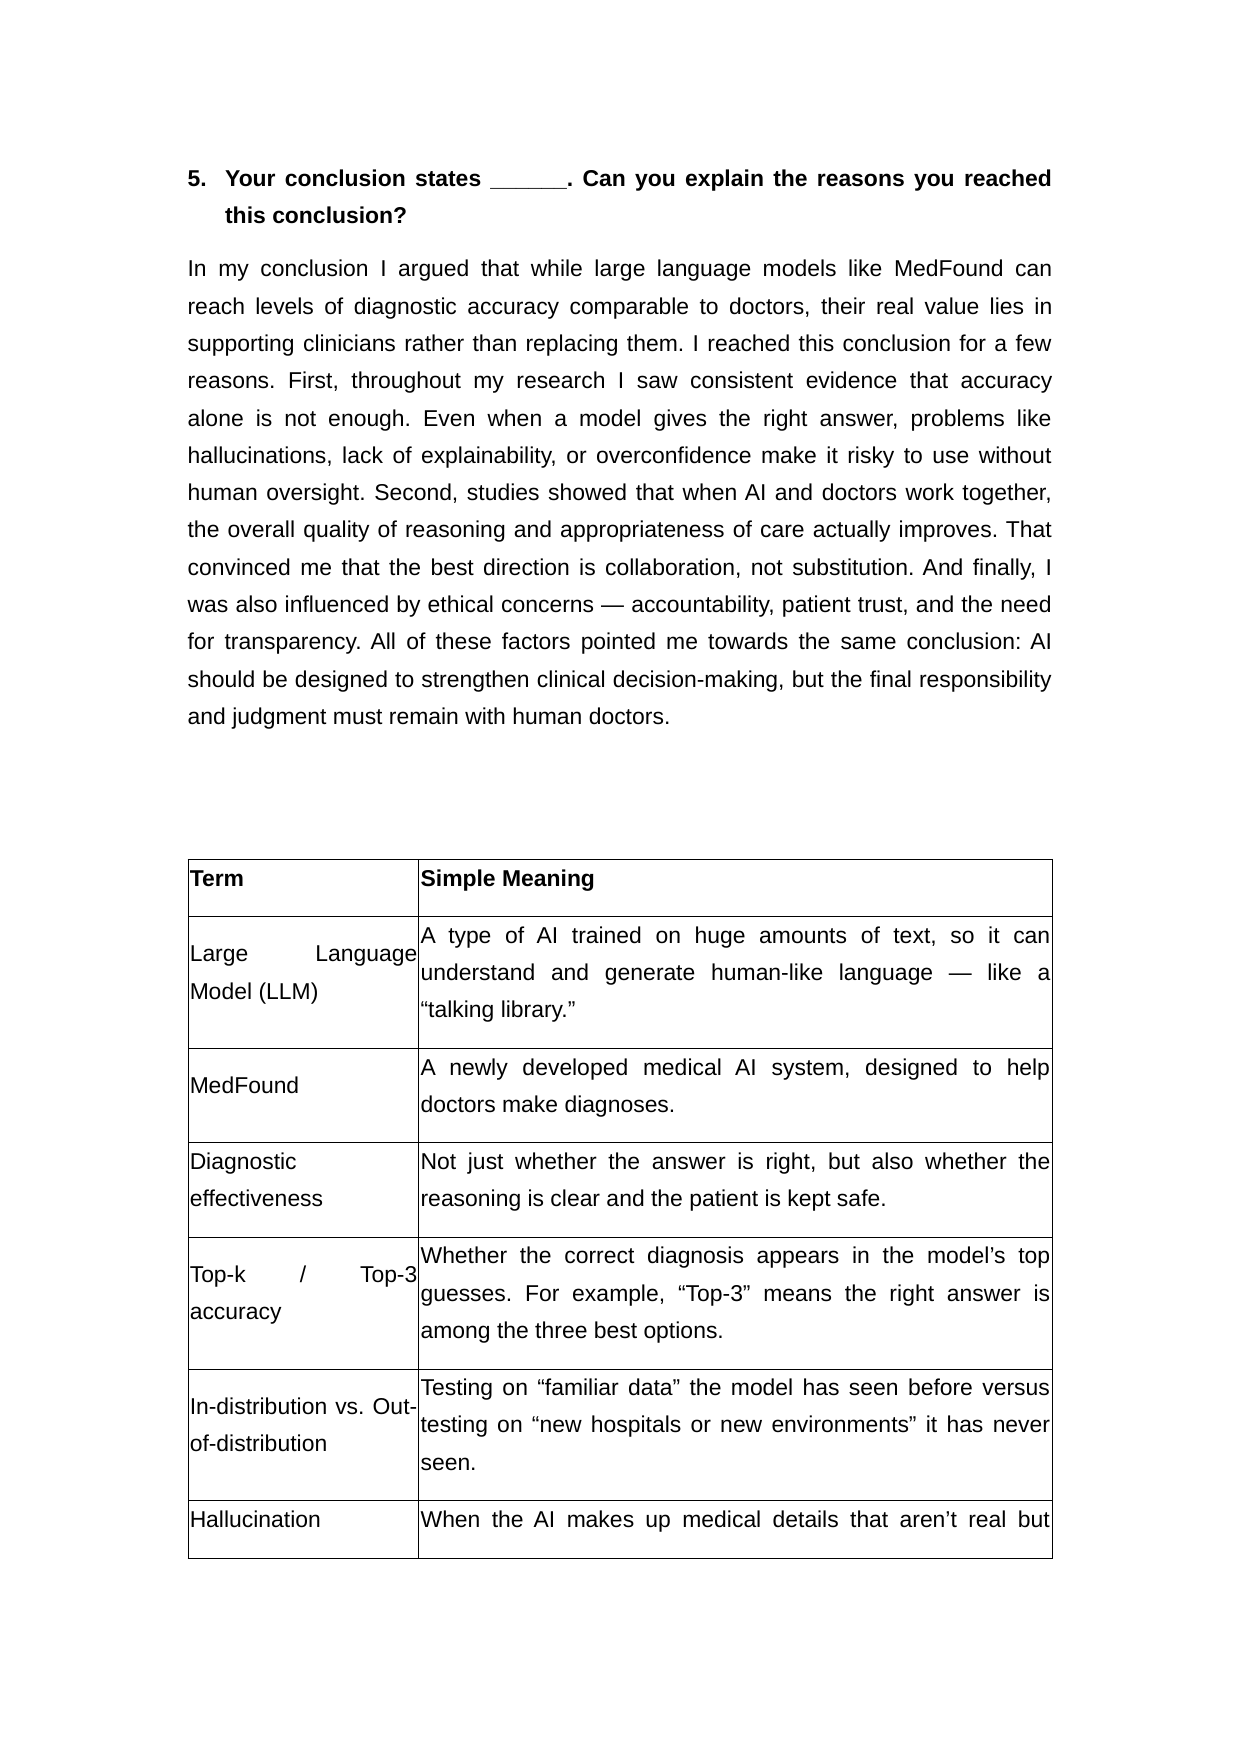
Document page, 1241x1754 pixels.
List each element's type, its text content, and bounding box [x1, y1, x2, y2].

table_cell Testing on “familiar data” the model has seen before versus testing on “new hospitals or new environments” it has never seen. [419, 1370, 1052, 1500]
table_cell Top-k / Top-3 accuracy [189, 1238, 418, 1368]
text In my conclusion I argued that while large language models like MedFound can reach levels of diagnostic accuracy comparable to doctors, their real value lies in supporting clinicians rather than replacing them. I reached this conclusion for a few reasons. First, throughout my research I saw consistent evidence that accuracy alone is not enough. Even when a model gives the right answer, problems like hallucinations, lack of explainability, or overconfidence make it risky to use without human oversight. Second, studies showed that when AI and doctors work together, the overall quality of reasoning and appropriateness of care actually improves. That convinced me that the best direction is collaboration, not substitution. And finally, I was also influenced by ethical concerns — accountability, patient trust, and the need for transparency. All of these factors pointed me towards the same conclusion: AI should be designed to strengthen clinical decision-making, but the final responsibility and judgment must remain with human doctors. [187, 252, 1053, 732]
table_cell Whether the correct diagnosis appears in the model’s top guesses. For example, “Top-3” means the right answer is among the three best options. [419, 1238, 1052, 1368]
table_cell Large Language Model (LLM) [189, 917, 418, 1048]
table_header Simple Meaning [419, 860, 1052, 916]
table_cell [419, 1501, 1052, 1557]
table_cell Diagnostic effectiveness [189, 1143, 418, 1237]
table_cell MedFound [189, 1049, 418, 1142]
list Your conclusion states ______. Can you explain the reasons you reached this conclusion? [187, 162, 1053, 232]
table_cell In-distribution vs. Out-of-distribution [189, 1370, 418, 1500]
table_cell Not just whether the answer is right, but also whether the reasoning is clear and the patient is kept safe. [419, 1143, 1052, 1237]
table_cell A type of AI trained on huge amounts of text, so it can understand and generate human-like language — like a “talking library.” [419, 917, 1052, 1048]
table_cell A newly developed medical AI system, designed to help doctors make diagnoses. [419, 1049, 1052, 1142]
table_cell Hallucination [189, 1501, 418, 1557]
table_header Term [189, 860, 418, 916]
